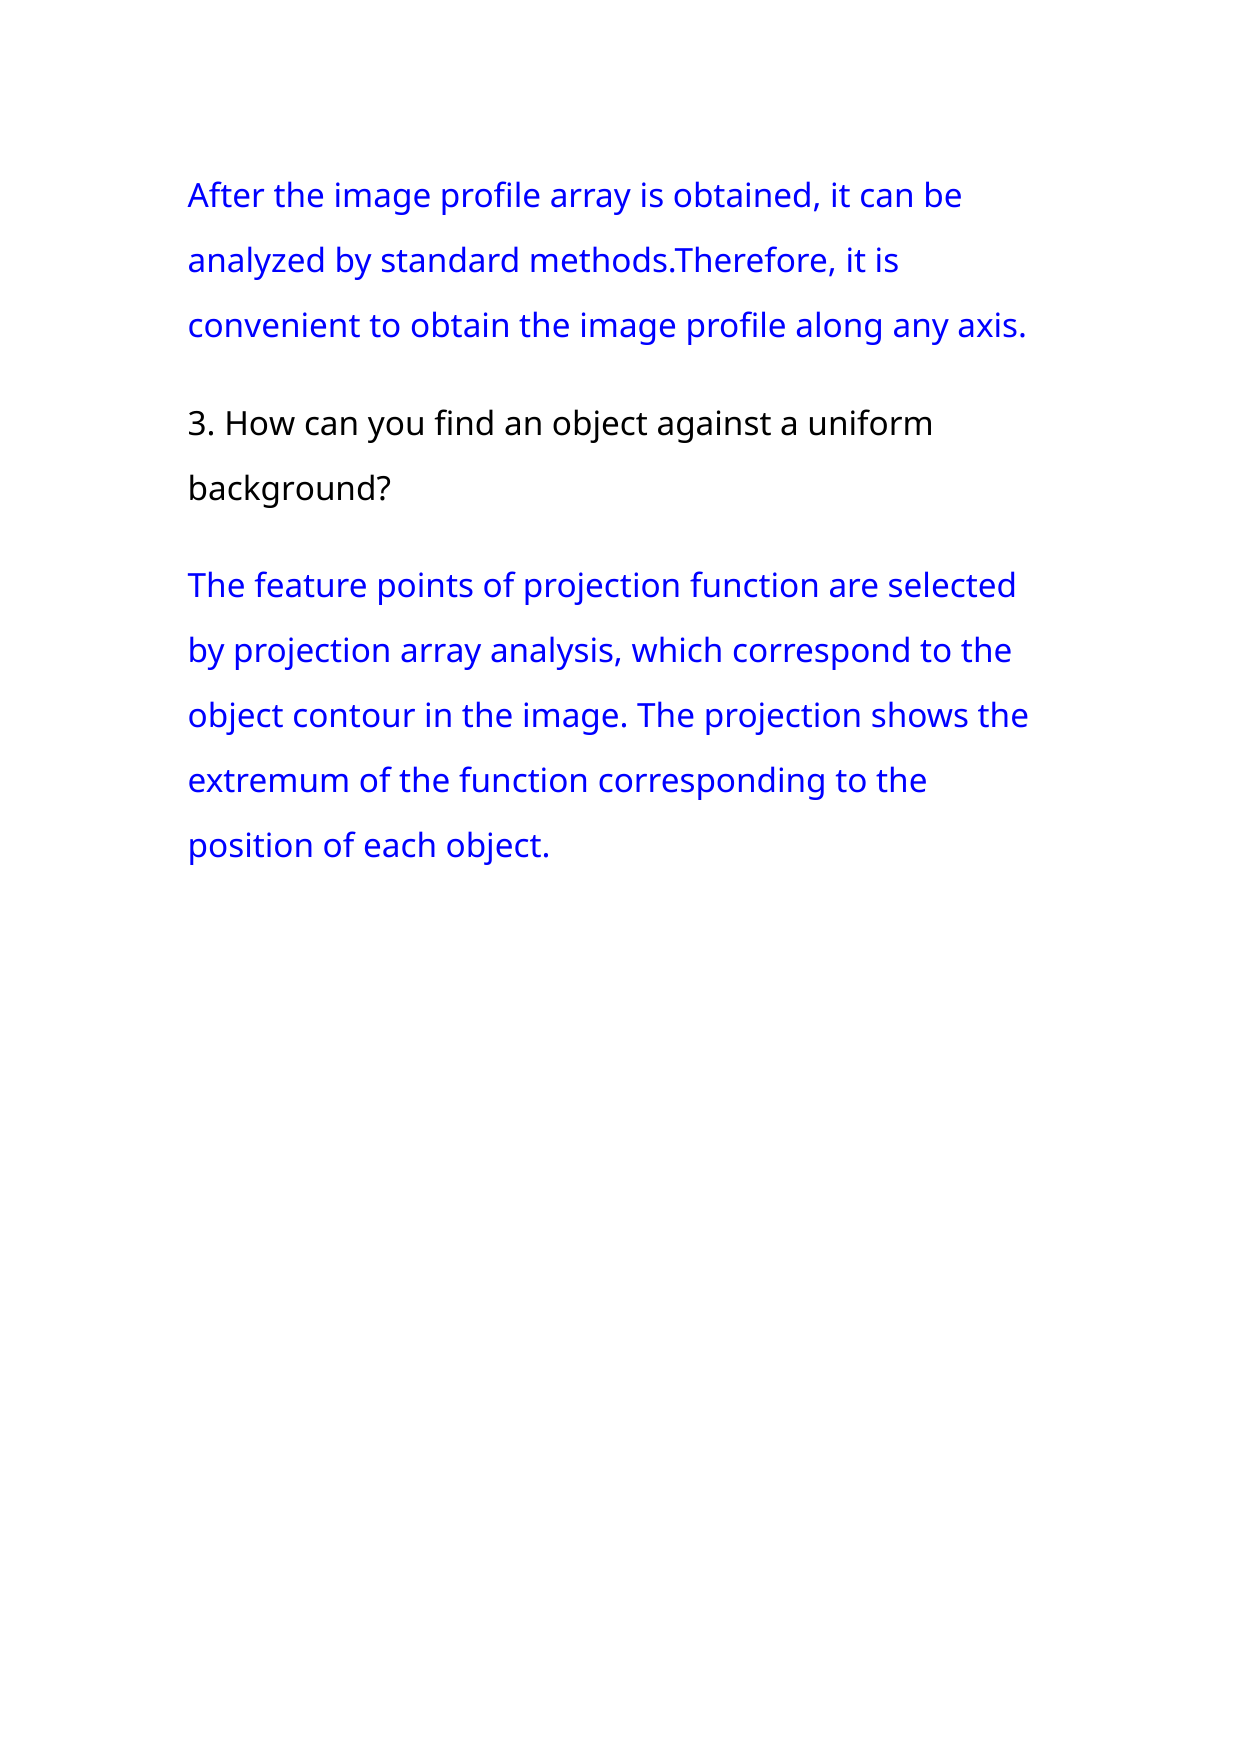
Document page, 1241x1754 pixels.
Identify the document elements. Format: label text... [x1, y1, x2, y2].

text The feature points of projection function are selected by projection array analysis, which correspond to the object contour in the image. The projection shows the extremum of the function corresponding to the position of each object. [187, 552, 1053, 877]
list How can you find an object against a uniform background? [187, 389, 1053, 519]
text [187, 162, 1053, 357]
